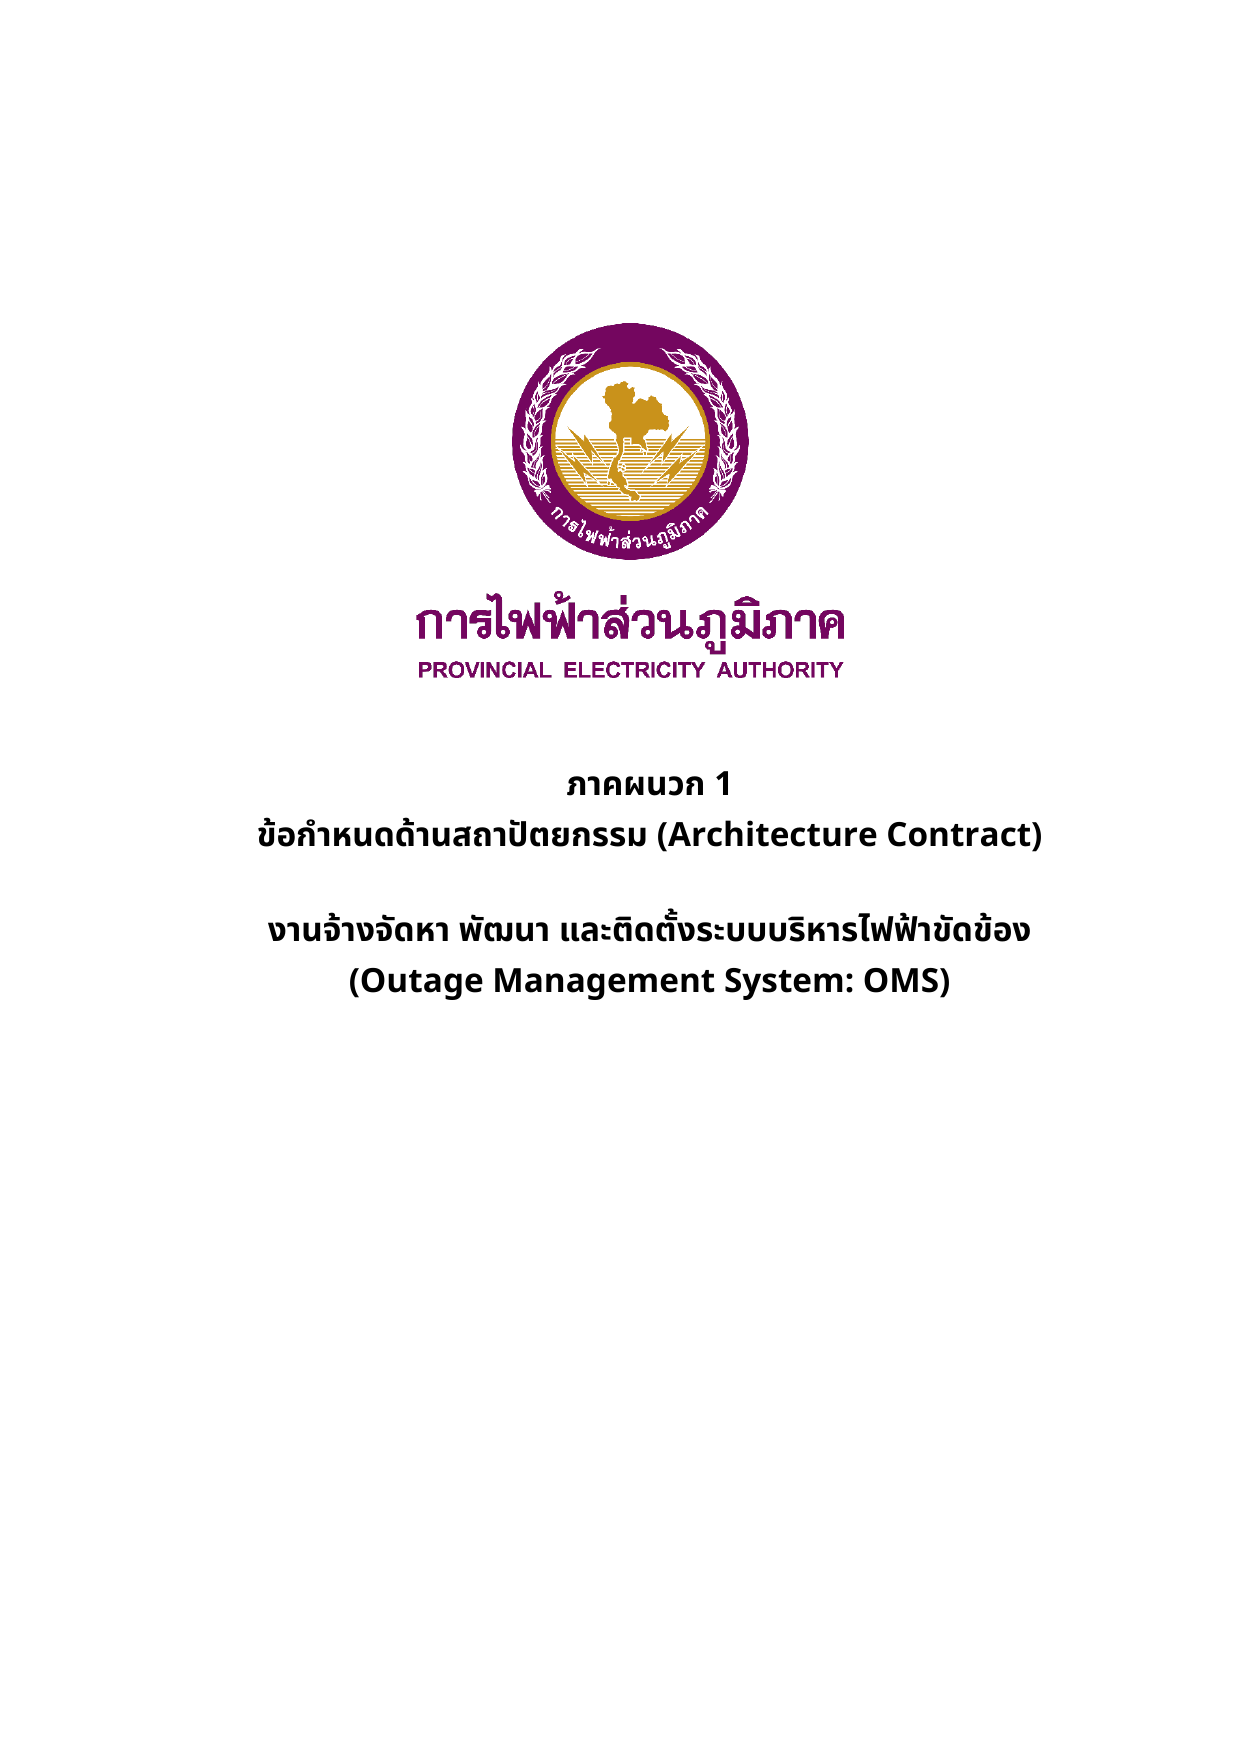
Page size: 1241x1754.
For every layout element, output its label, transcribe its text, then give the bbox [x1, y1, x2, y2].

text (Outage Management System: OMS) [177, 957, 1122, 1002]
text งานจ้างจัดหา พัฒนา และติดตั้งระบบบริหารไฟฟ้าขัดข้อง [177, 906, 1122, 957]
picture [416, 323, 844, 678]
text ข้อกำหนดด้านสถาปัตยกรรม (Architecture Contract) [177, 810, 1122, 861]
text ภาคผนวก 1 [177, 760, 1122, 810]
